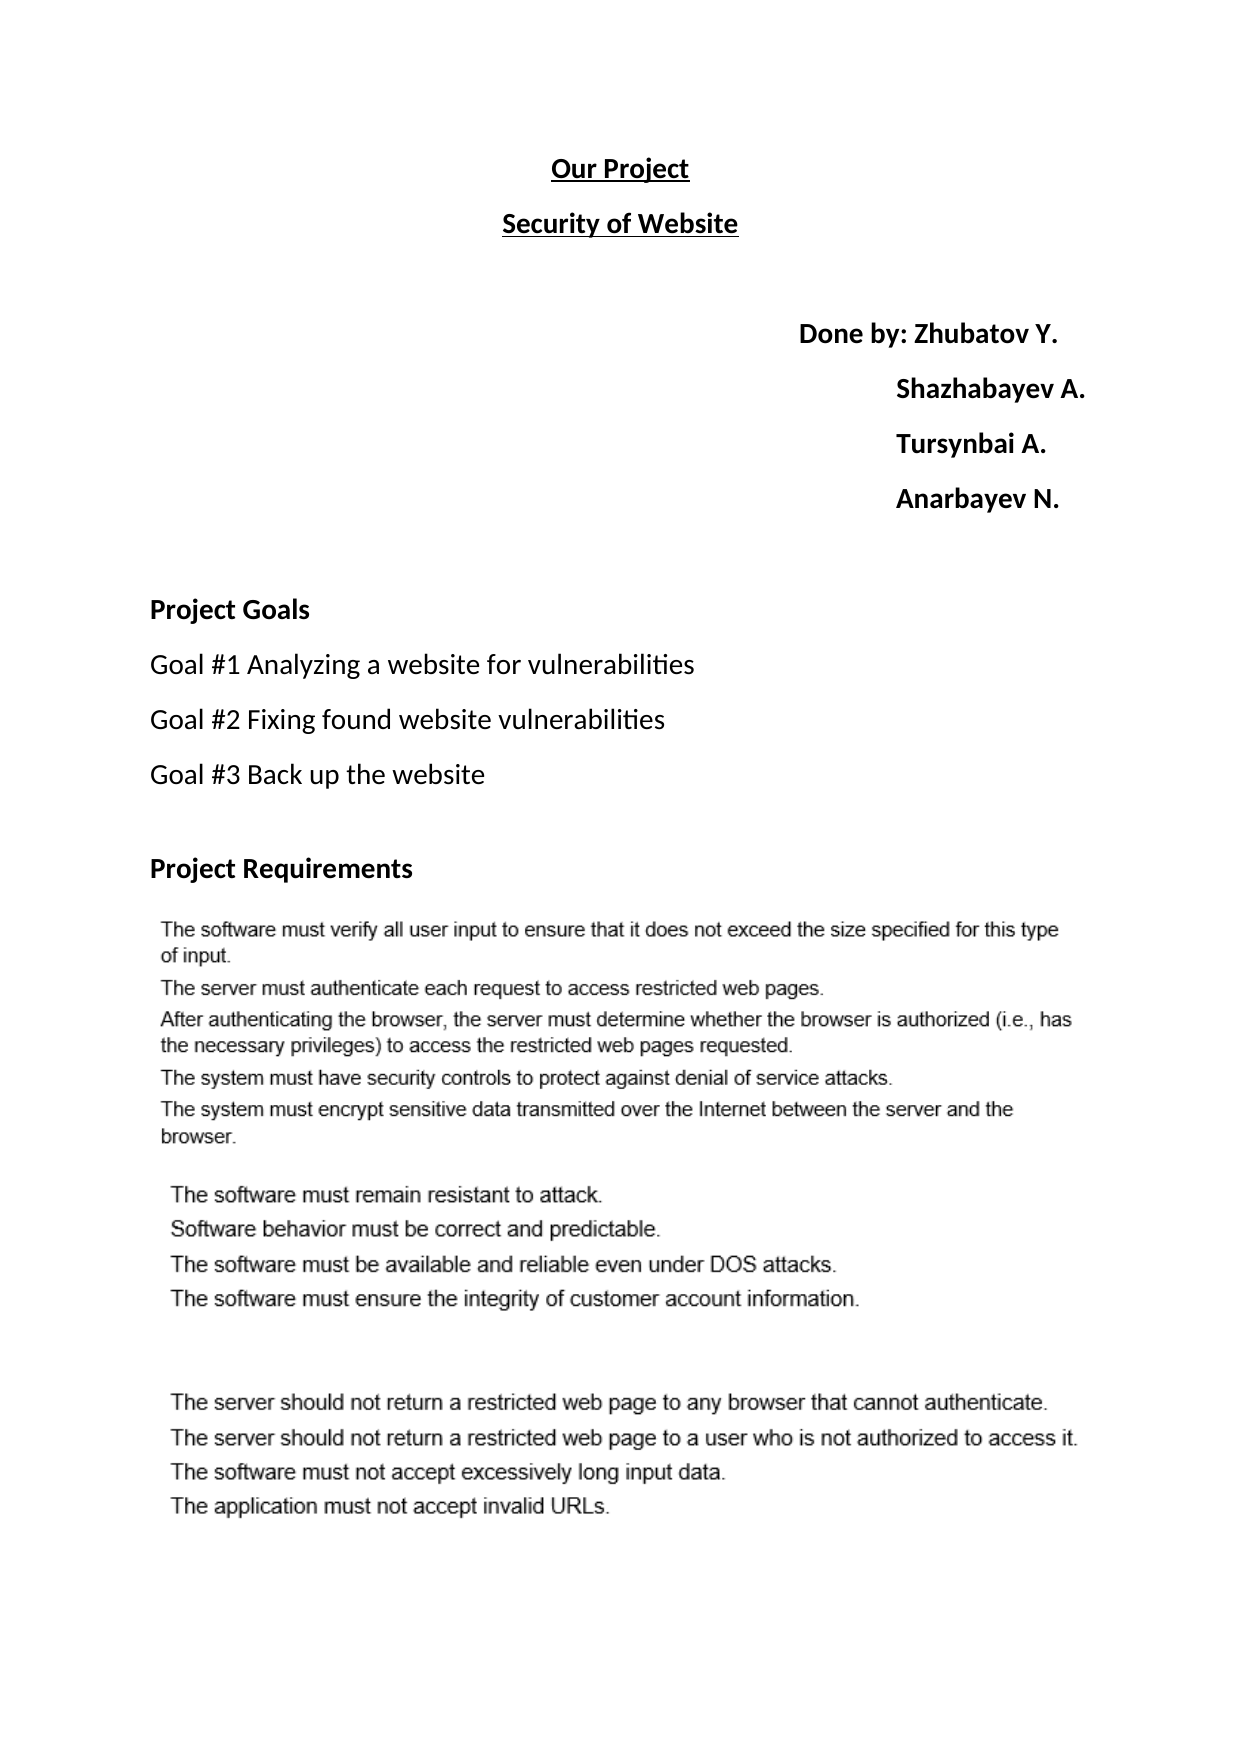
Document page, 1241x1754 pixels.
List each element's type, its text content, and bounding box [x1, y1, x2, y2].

text Project Requirements [150, 811, 1090, 885]
text Goal #1 Analyzing a website for vulnerabilities [150, 646, 1090, 682]
text Project Goals [150, 591, 1090, 626]
text Anarbayev N. [150, 481, 1090, 516]
text Security of Website [150, 205, 1090, 241]
text Goal #2 Fixing found website vulnerabilities [150, 701, 1090, 737]
picture [150, 904, 1091, 1153]
text Goal #3 Back up the website [150, 756, 1090, 792]
text Tursynbai A. [150, 426, 1090, 461]
text Our Project [150, 150, 1090, 186]
text Done by: Zhubatov Y. [150, 315, 1090, 351]
picture [150, 1171, 1091, 1539]
text Shazhabayev A. [150, 370, 1090, 406]
